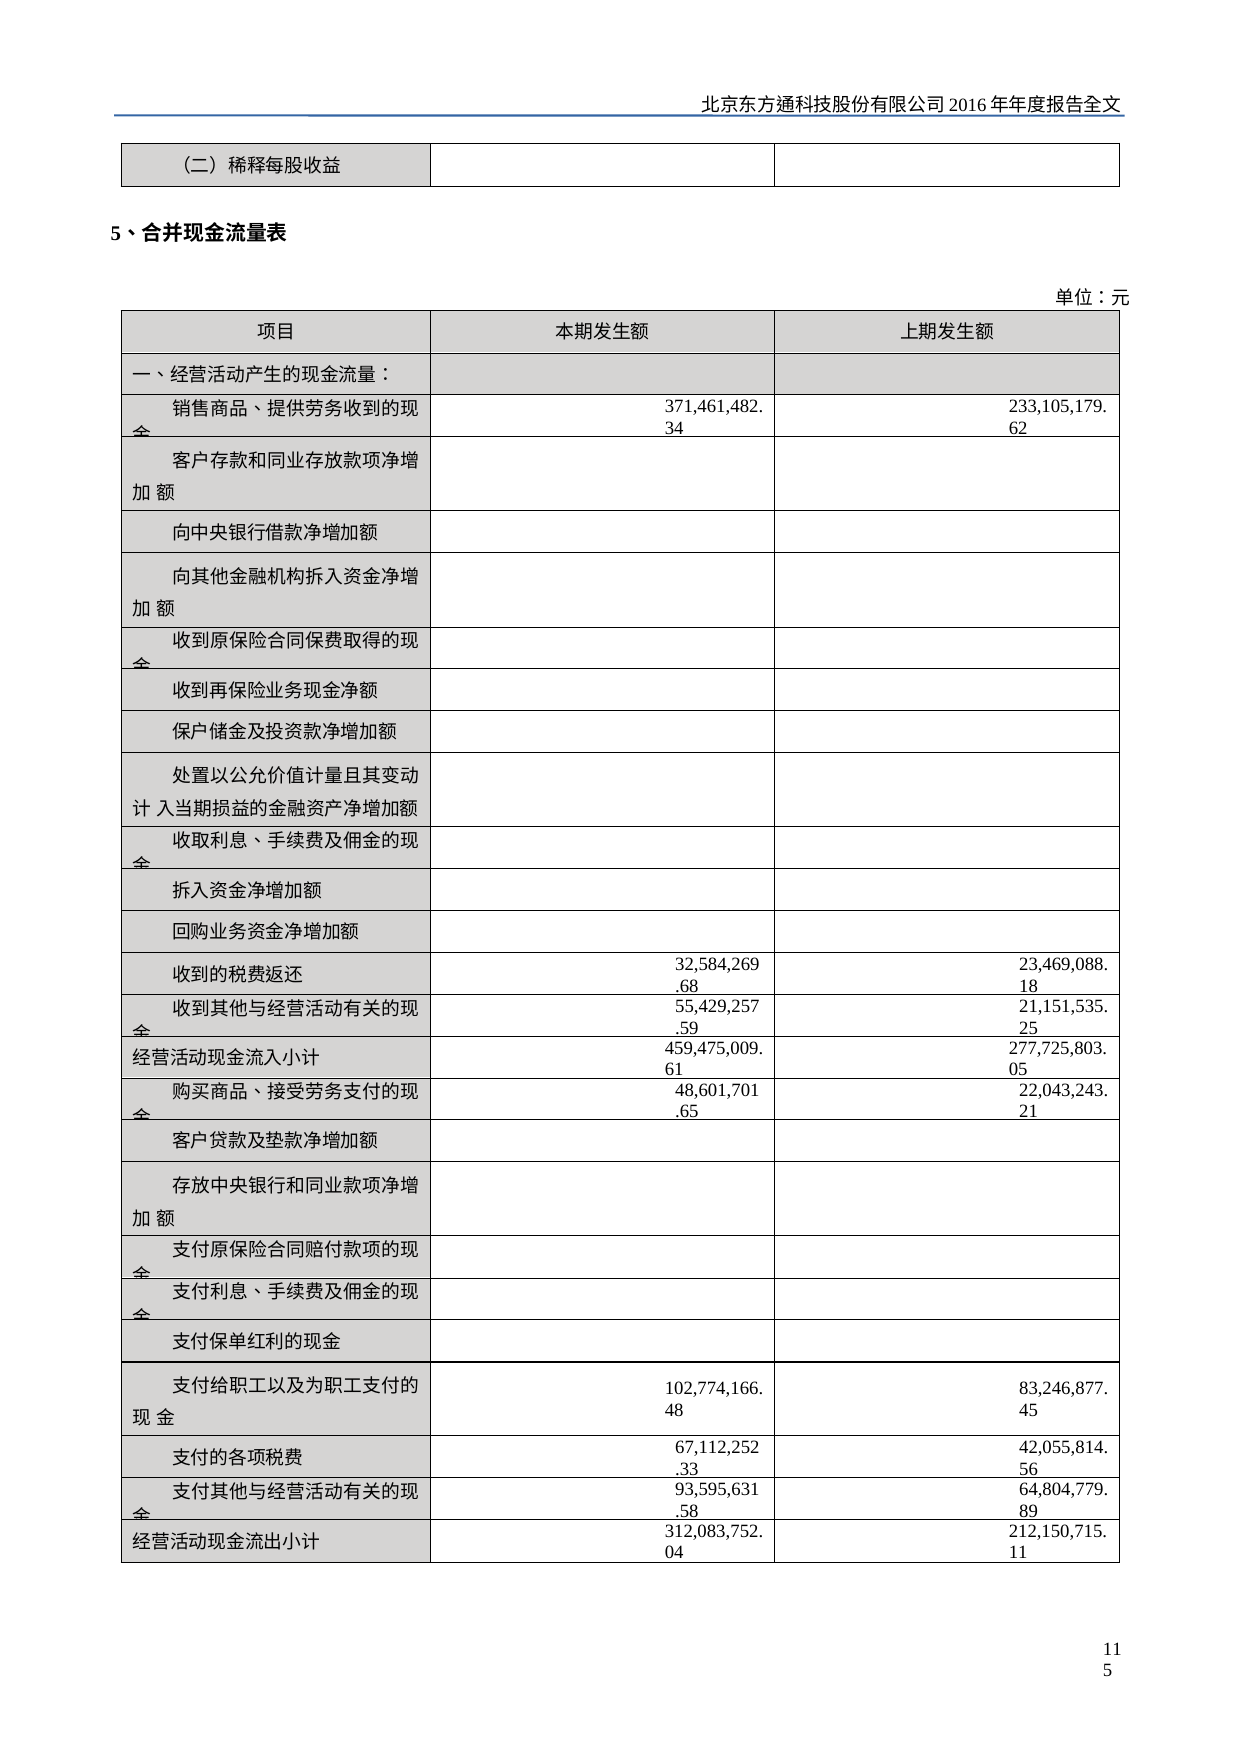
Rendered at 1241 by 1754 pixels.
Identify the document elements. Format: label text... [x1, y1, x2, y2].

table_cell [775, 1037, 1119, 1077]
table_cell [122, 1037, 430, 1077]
text 5、合并现金流量表 [110, 218, 1130, 247]
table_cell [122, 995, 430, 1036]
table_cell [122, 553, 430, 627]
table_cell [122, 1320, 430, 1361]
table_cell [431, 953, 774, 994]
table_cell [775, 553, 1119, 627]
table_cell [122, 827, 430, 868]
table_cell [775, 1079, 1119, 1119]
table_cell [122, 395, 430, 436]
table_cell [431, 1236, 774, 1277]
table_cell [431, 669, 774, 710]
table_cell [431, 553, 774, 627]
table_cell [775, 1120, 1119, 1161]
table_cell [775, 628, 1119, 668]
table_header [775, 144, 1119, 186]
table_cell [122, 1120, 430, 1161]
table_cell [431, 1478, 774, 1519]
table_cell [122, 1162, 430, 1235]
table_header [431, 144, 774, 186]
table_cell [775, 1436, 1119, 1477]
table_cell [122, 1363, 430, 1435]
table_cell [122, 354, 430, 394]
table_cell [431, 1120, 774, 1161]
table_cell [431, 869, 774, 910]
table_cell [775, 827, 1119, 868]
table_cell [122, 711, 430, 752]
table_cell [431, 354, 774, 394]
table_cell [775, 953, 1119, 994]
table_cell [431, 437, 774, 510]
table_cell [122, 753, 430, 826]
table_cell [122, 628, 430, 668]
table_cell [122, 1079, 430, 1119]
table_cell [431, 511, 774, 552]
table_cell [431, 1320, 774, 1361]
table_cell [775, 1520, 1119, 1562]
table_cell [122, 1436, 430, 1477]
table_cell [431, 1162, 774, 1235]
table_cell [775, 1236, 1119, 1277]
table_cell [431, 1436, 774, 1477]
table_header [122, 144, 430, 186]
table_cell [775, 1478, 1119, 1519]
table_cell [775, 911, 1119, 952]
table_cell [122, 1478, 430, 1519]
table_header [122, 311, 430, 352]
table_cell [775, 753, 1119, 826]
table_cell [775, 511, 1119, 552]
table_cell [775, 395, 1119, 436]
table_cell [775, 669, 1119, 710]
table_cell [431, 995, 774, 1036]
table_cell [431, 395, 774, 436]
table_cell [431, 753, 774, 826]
text 单位：元 [110, 284, 1130, 310]
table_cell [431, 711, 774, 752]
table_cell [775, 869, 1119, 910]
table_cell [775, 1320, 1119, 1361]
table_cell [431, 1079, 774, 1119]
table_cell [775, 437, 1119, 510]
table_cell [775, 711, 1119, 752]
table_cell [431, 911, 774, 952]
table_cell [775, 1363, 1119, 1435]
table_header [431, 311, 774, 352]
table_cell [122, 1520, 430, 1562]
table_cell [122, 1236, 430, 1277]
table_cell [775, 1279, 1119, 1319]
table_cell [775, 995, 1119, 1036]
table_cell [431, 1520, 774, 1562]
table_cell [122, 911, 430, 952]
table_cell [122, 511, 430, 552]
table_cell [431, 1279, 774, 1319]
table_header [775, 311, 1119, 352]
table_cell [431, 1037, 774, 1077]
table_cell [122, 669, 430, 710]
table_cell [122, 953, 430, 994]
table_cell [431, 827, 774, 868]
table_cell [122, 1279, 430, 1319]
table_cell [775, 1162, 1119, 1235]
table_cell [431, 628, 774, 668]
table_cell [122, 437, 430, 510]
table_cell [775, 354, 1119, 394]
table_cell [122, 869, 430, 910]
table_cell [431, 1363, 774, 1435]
